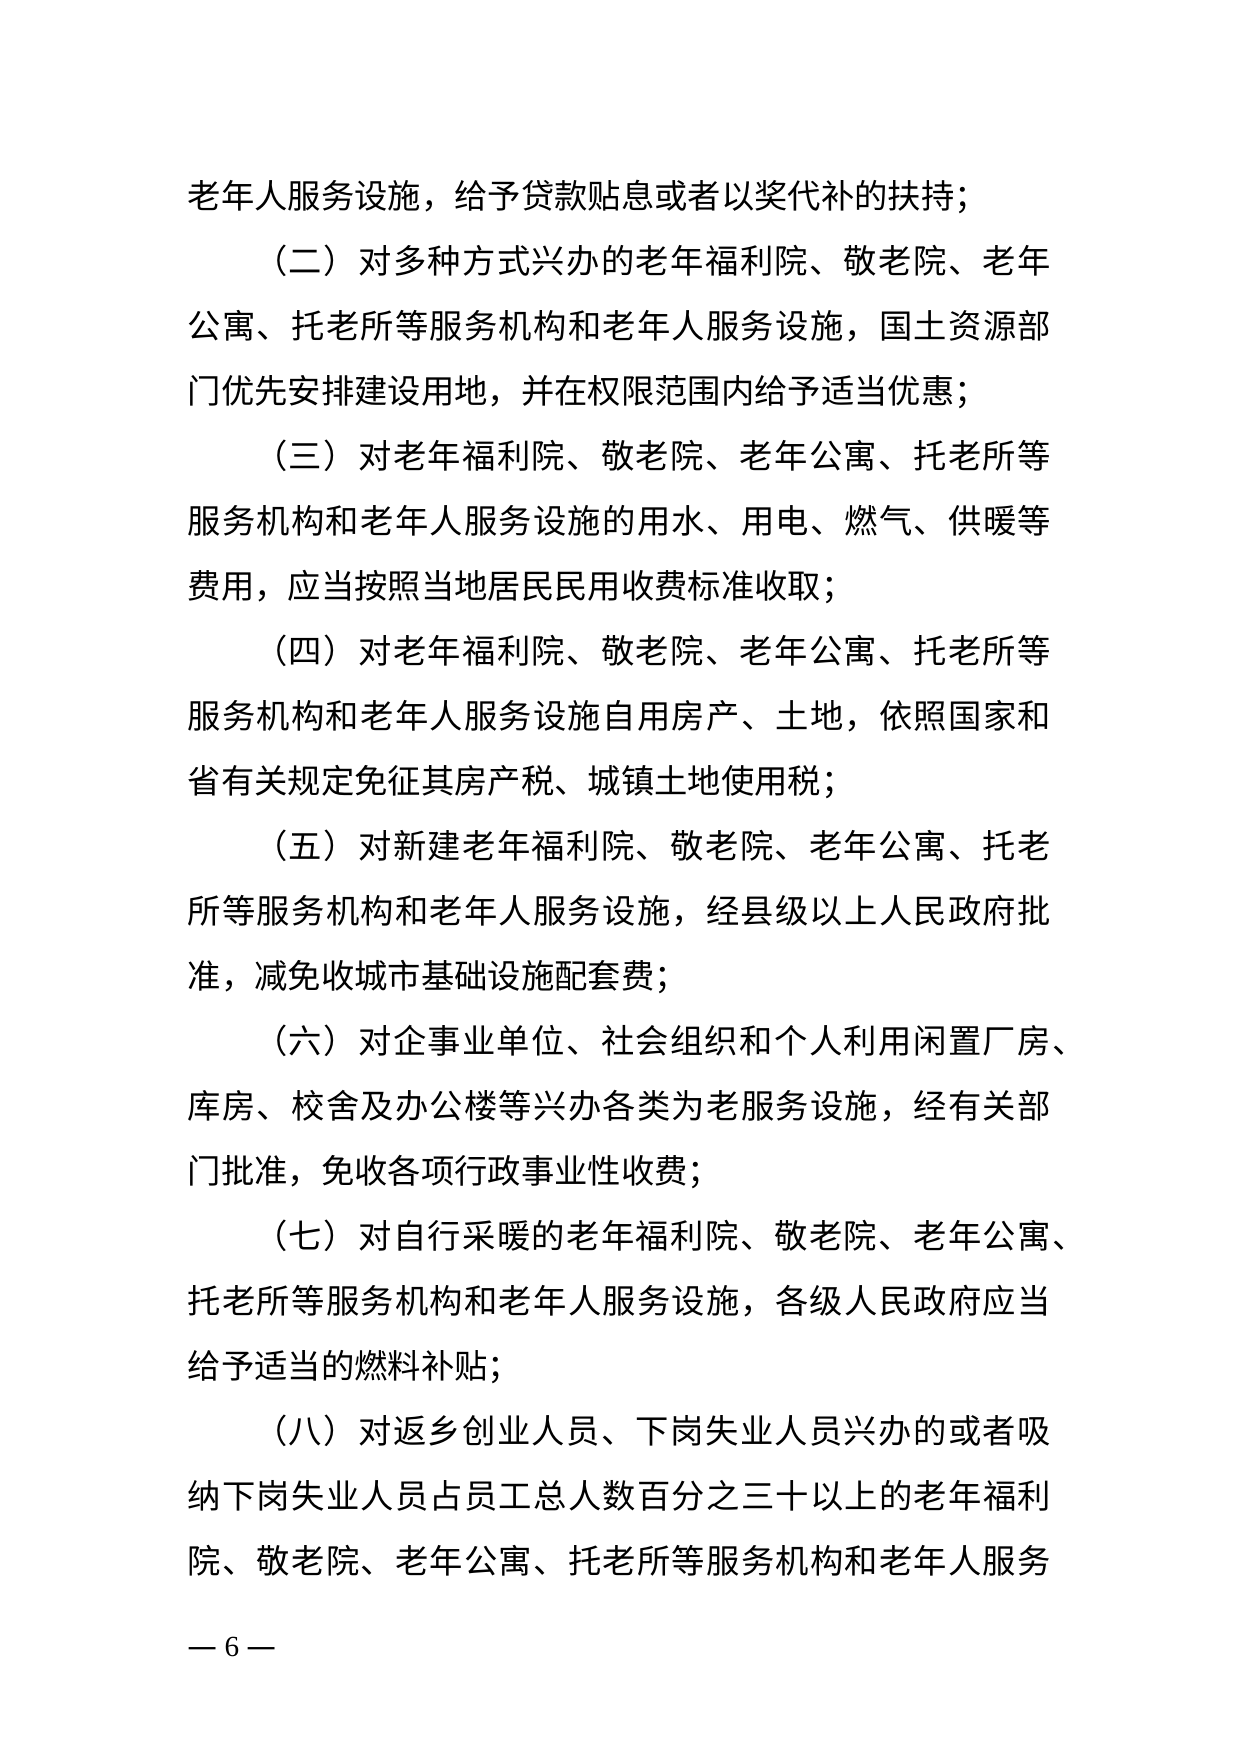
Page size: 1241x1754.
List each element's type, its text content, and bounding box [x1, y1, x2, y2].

text （七）对自行采暖的老年福利院、敬老院、老年公寓、托老所等服务机构和老年人服务设施，各级人民政府应当给予适当的燃料补贴； [187, 1202, 1053, 1397]
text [187, 1397, 1053, 1592]
text （二）对多种方式兴办的老年福利院、敬老院、老年公寓、托老所等服务机构和老年人服务设施，国土资源部门优先安排建设用地，并在权限范围内给予适当优惠； [187, 227, 1053, 422]
text （三）对老年福利院、敬老院、老年公寓、托老所等服务机构和老年人服务设施的用水、用电、燃气、供暖等费用，应当按照当地居民民用收费标准收取； [187, 422, 1053, 617]
text （五）对新建老年福利院、敬老院、老年公寓、托老所等服务机构和老年人服务设施，经县级以上人民政府批准，减免收城市基础设施配套费； [187, 812, 1053, 1007]
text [187, 162, 1053, 227]
text （四）对老年福利院、敬老院、老年公寓、托老所等服务机构和老年人服务设施自用房产、土地，依照国家和省有关规定免征其房产税、城镇土地使用税； [187, 617, 1053, 812]
text （六）对企事业单位、社会组织和个人利用闲置厂房、库房、校舍及办公楼等兴办各类为老服务设施，经有关部门批准，免收各项行政事业性收费； [187, 1007, 1053, 1202]
